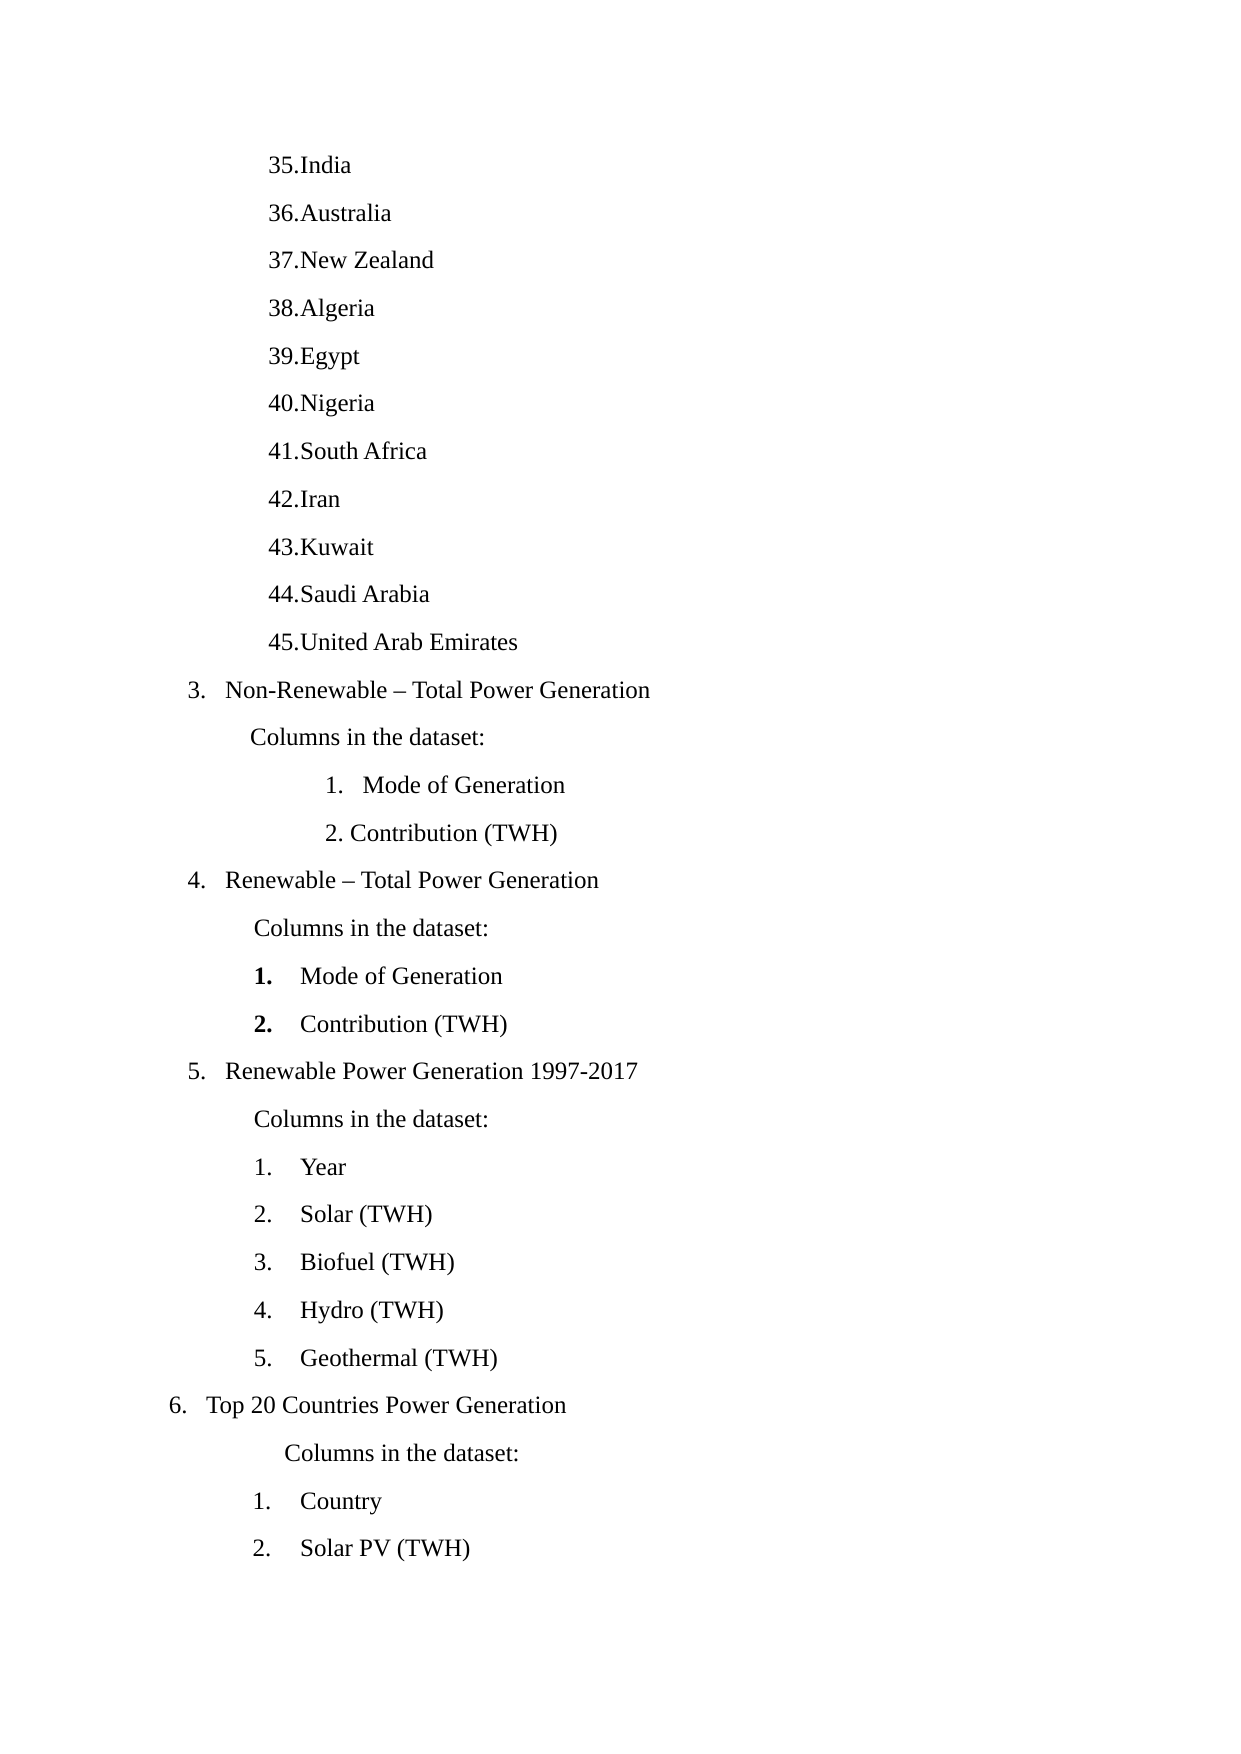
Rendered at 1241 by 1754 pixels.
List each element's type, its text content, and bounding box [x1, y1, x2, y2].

list Kuwait [150, 532, 1137, 560]
list Renewable Power Generation 1997-2017 [187, 1056, 1137, 1085]
list Country [150, 1486, 1137, 1514]
list Mode of Generation [150, 961, 1137, 990]
list Non-Renewable – Total Power Generation [187, 675, 1137, 703]
text Columns in the dataset: [150, 1438, 1137, 1467]
list India [150, 150, 1137, 179]
text 6. Top 20 Countries Power Generation [150, 1390, 1137, 1419]
list Biofuel (TWH) [150, 1247, 1137, 1276]
list Iran [150, 484, 1137, 513]
list 2. Contribution (TWH) [225, 818, 1137, 847]
list Solar PV (TWH) [150, 1533, 1137, 1562]
list Renewable – Total Power Generation [187, 866, 1137, 894]
text Columns in the dataset: [150, 722, 1137, 751]
text Columns in the dataset: [150, 1104, 1137, 1133]
list Australia [150, 198, 1137, 226]
list Year [150, 1152, 1137, 1181]
list South Africa [150, 436, 1137, 465]
text 1. Mode of Generation [187, 770, 1137, 799]
list Nigeria [150, 388, 1137, 417]
list Hydro (TWH) [150, 1295, 1137, 1324]
list United Arab Emirates [150, 627, 1137, 656]
list Geothermal (TWH) [150, 1343, 1137, 1371]
list Algeria [150, 293, 1137, 322]
text Columns in the dataset: [150, 913, 1137, 942]
list Solar (TWH) [150, 1199, 1137, 1228]
list Saudi Arabia [150, 579, 1137, 608]
list New Zealand [150, 245, 1137, 274]
list Egypt [150, 341, 1137, 369]
list Contribution (TWH) [150, 1009, 1137, 1037]
